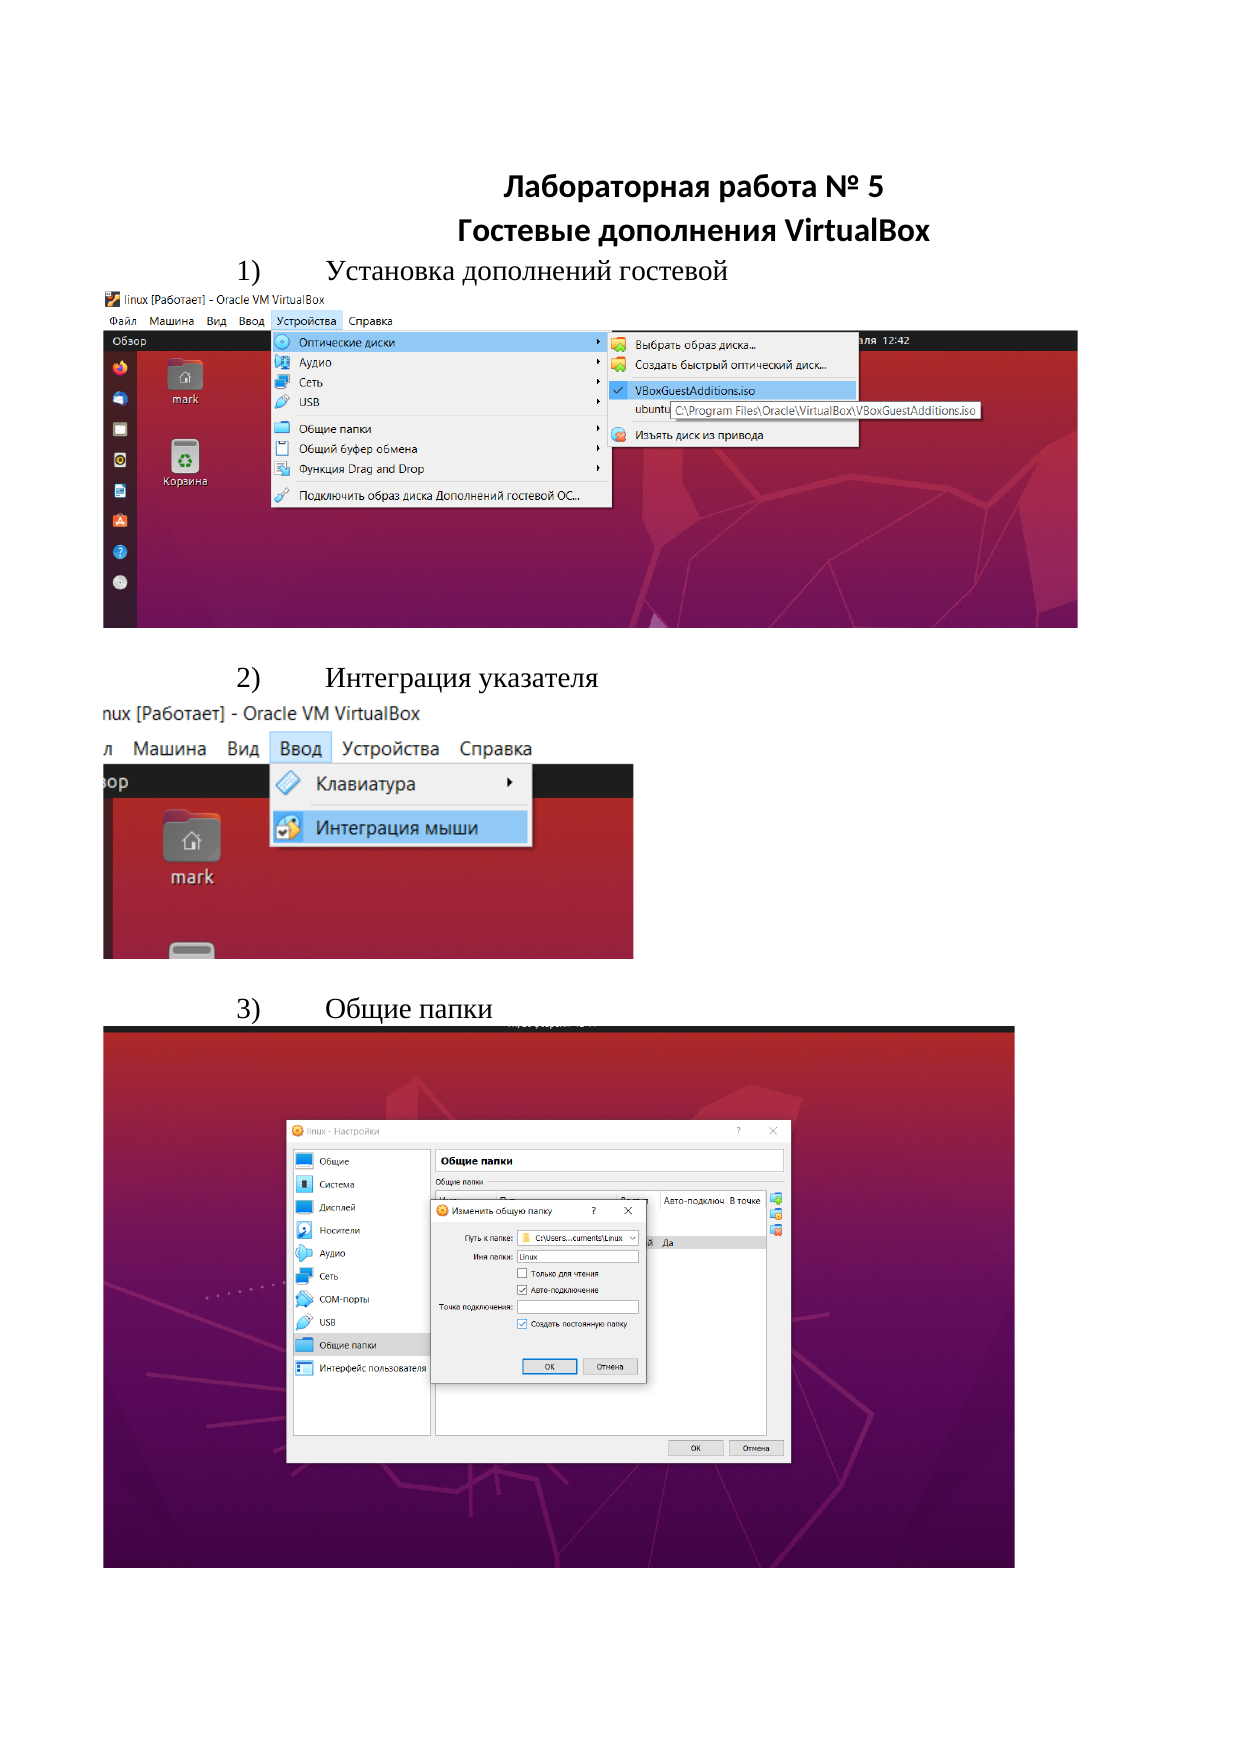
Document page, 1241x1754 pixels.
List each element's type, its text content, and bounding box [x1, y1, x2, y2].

picture [103, 288, 1078, 628]
picture [103, 1026, 1015, 1568]
list Лабораторная работа № 5 [236, 165, 1152, 206]
list Гостевые дополнения VirtualBox [236, 209, 1152, 250]
picture [103, 695, 634, 959]
